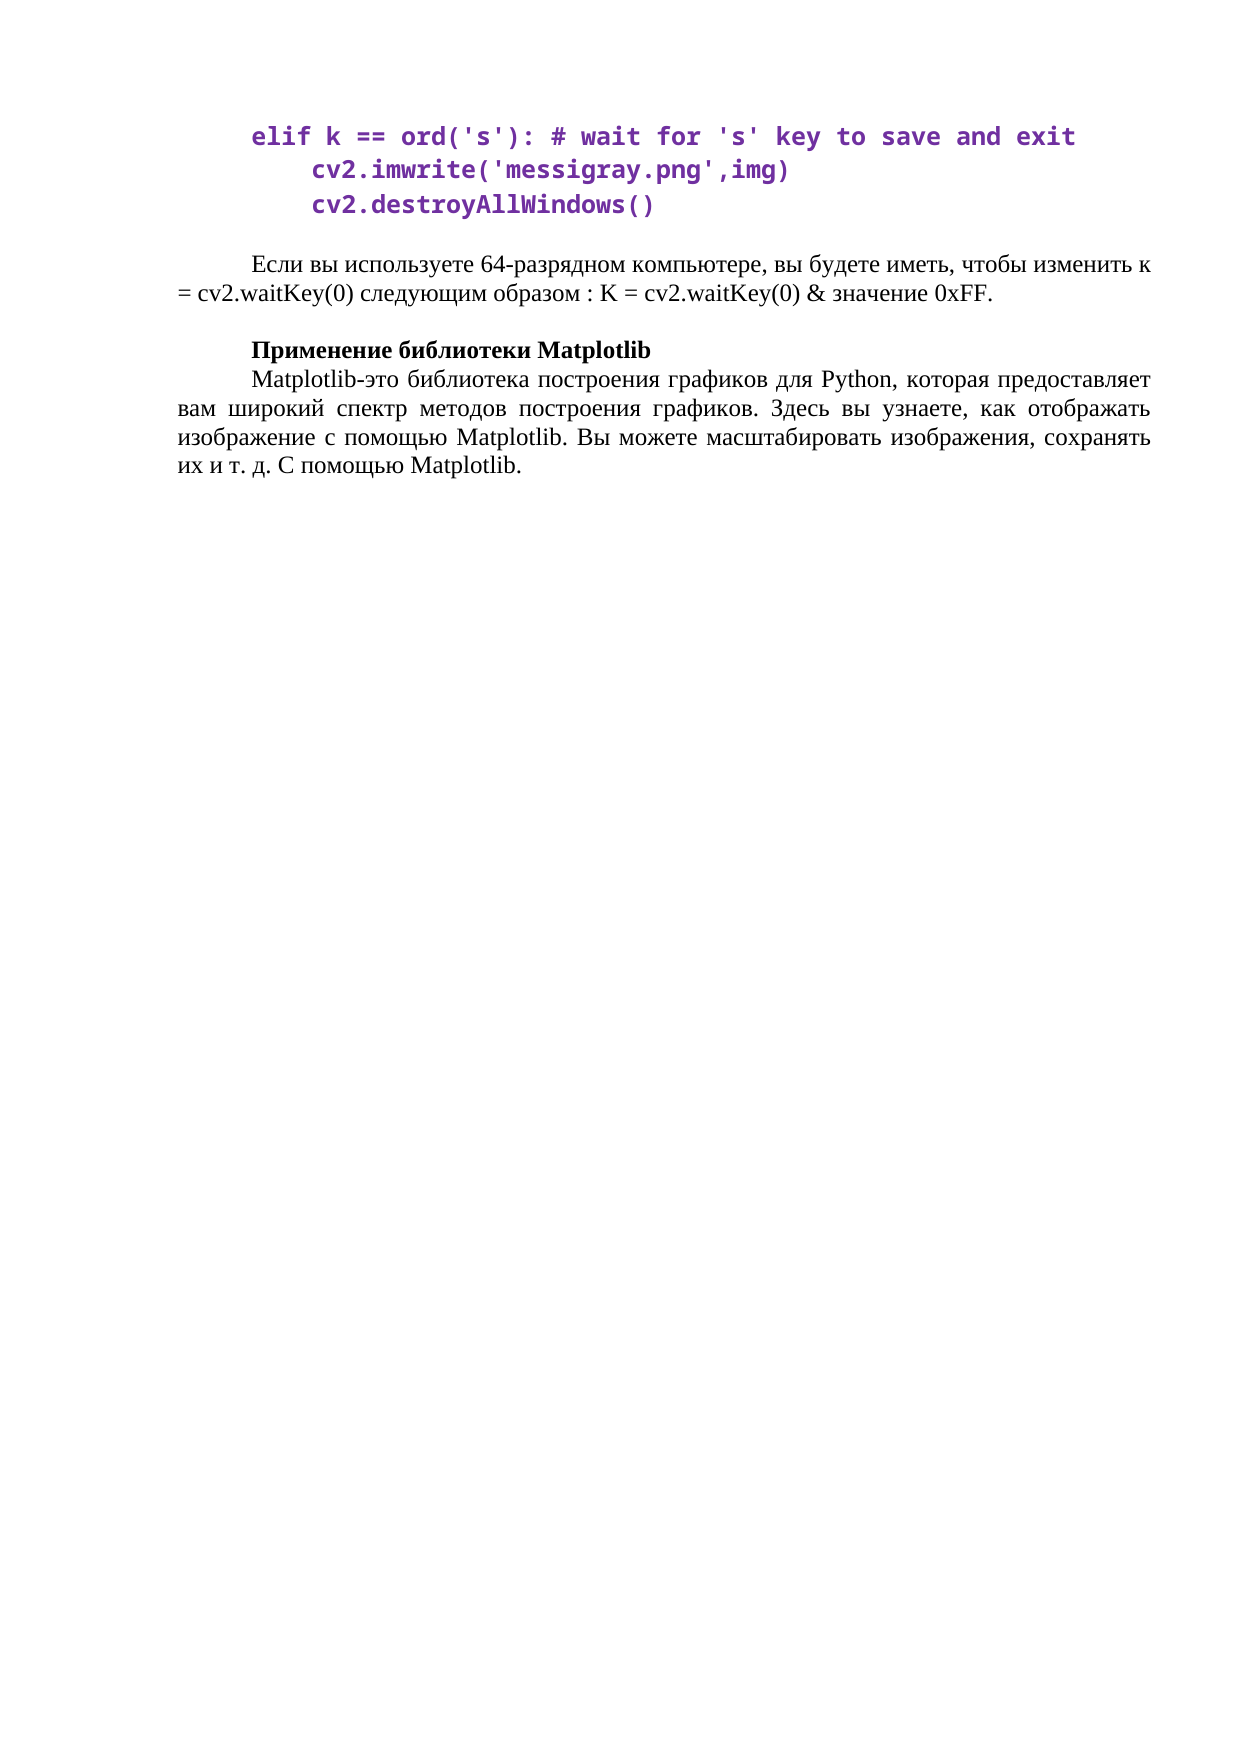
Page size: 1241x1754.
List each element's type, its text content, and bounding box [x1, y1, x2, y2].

text Matplotlib-это библиотека построения графиков для Python, которая предоставляет вам широкий спектр методов построения графиков. Здесь вы узнаете, как отображать изображение с помощью Matplotlib. Вы можете масштабировать изображения, сохранять их и т. д. С помощью Matplotlib. [177, 364, 1152, 479]
text cv2.destroyAllWindows() [177, 186, 1152, 220]
text cv2.imwrite('messigray.png',img) [177, 152, 1152, 186]
text Если вы используете 64-разрядном компьютере, вы будете иметь, чтобы изменить к = cv2.waitKey(0) следующим образом : K = cv2.waitKey(0) & значение 0xFF. [177, 249, 1152, 307]
text Применение библиотеки Matplotlib [177, 335, 1152, 364]
text elif k == ord('s'): # wait for 's' key to save and exit [177, 118, 1152, 152]
